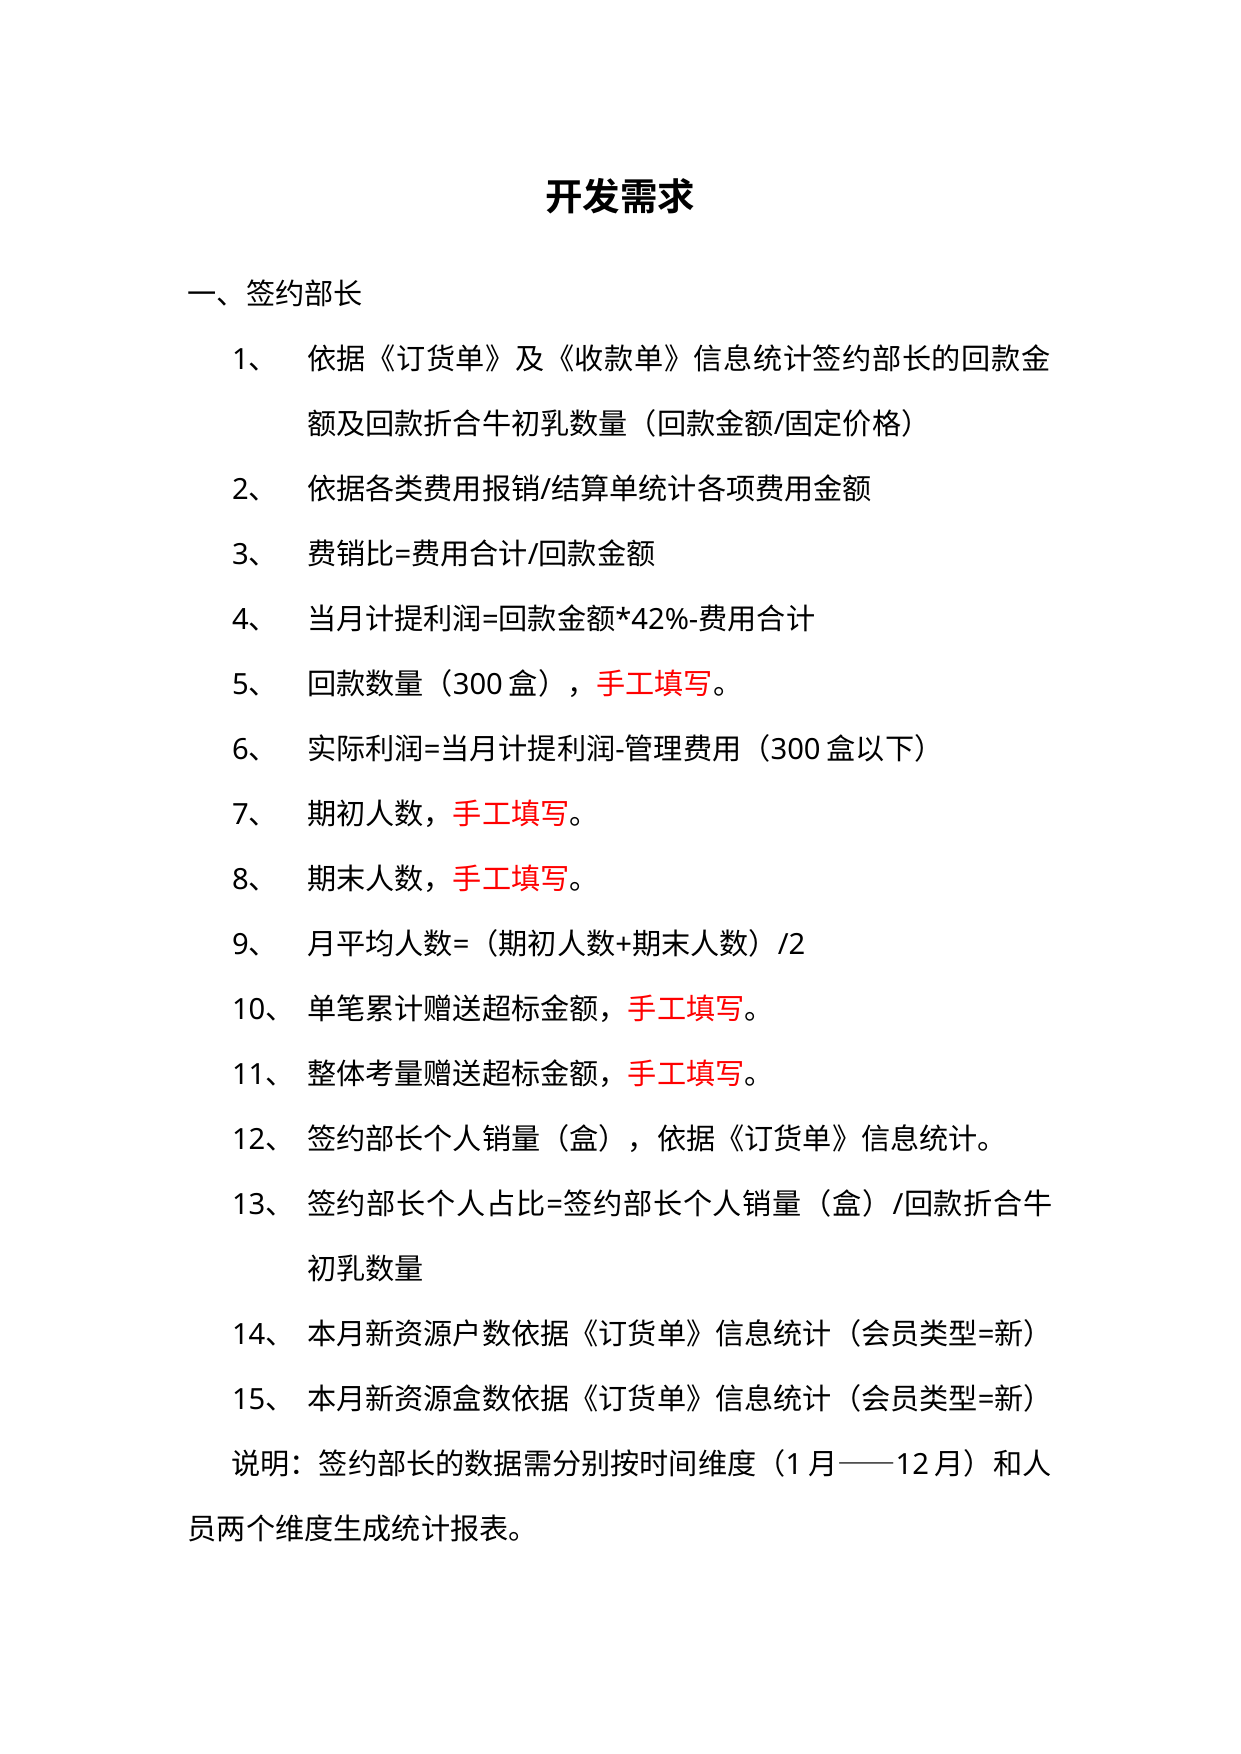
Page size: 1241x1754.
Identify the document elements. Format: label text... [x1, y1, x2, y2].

text 开发需求 [187, 162, 1053, 227]
list 费销比=费用合计/回款金额 [232, 519, 1053, 584]
list 期末人数，手工填写。 [232, 844, 1053, 909]
list 期初人数，手工填写。 [232, 779, 1053, 844]
list 单笔累计赠送超标金额，手工填写。 [232, 974, 1053, 1039]
text 说明：签约部长的数据需分别按时间维度（1月——12月）和人员两个维度生成统计报表。 [187, 1429, 1053, 1559]
list 回款数量（300盒），手工填写。 [232, 649, 1053, 714]
list 本月新资源户数依据《订货单》信息统计（会员类型=新） [232, 1299, 1053, 1364]
list 当月计提利润=回款金额*42%-费用合计 [232, 584, 1053, 649]
list 本月新资源盒数依据《订货单》信息统计（会员类型=新） [232, 1364, 1053, 1429]
list 签约部长个人占比=签约部长个人销量（盒）/回款折合牛初乳数量 [232, 1169, 1053, 1299]
list 签约部长个人销量（盒），依据《订货单》信息统计。 [232, 1104, 1053, 1169]
text 一、签约部长 [187, 259, 1053, 324]
list 实际利润=当月计提利润-管理费用（300盒以下） [232, 714, 1053, 779]
list 依据《订货单》及《收款单》信息统计签约部长的回款金额及回款折合牛初乳数量（回款金额/固定价格） [232, 324, 1053, 454]
list 月平均人数=（期初人数+期末人数）/2 [232, 909, 1053, 974]
list 依据各类费用报销/结算单统计各项费用金额 [232, 454, 1053, 519]
list 整体考量赠送超标金额，手工填写。 [232, 1039, 1053, 1104]
